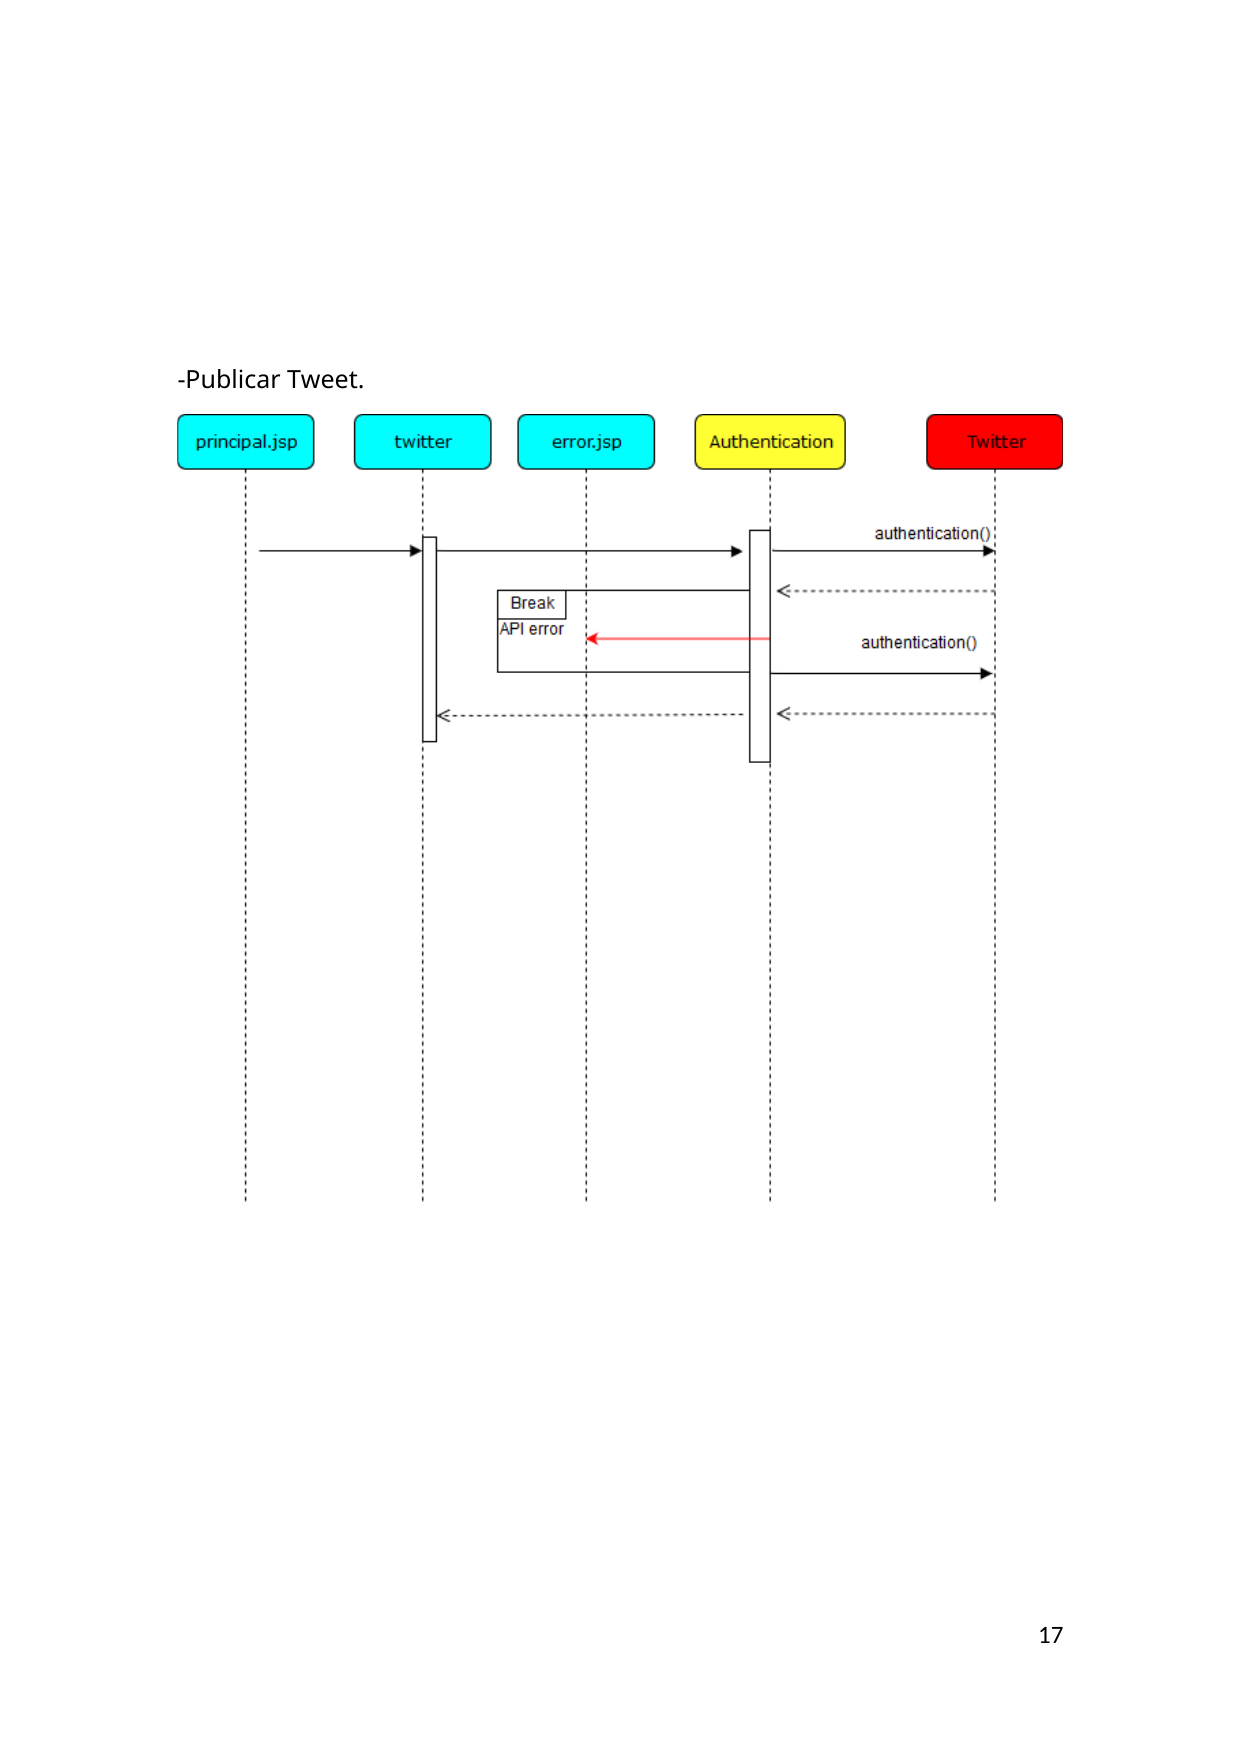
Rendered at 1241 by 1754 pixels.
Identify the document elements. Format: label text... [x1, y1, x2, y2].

picture [177, 414, 1063, 1206]
text -Publicar Tweet. [177, 361, 1063, 395]
